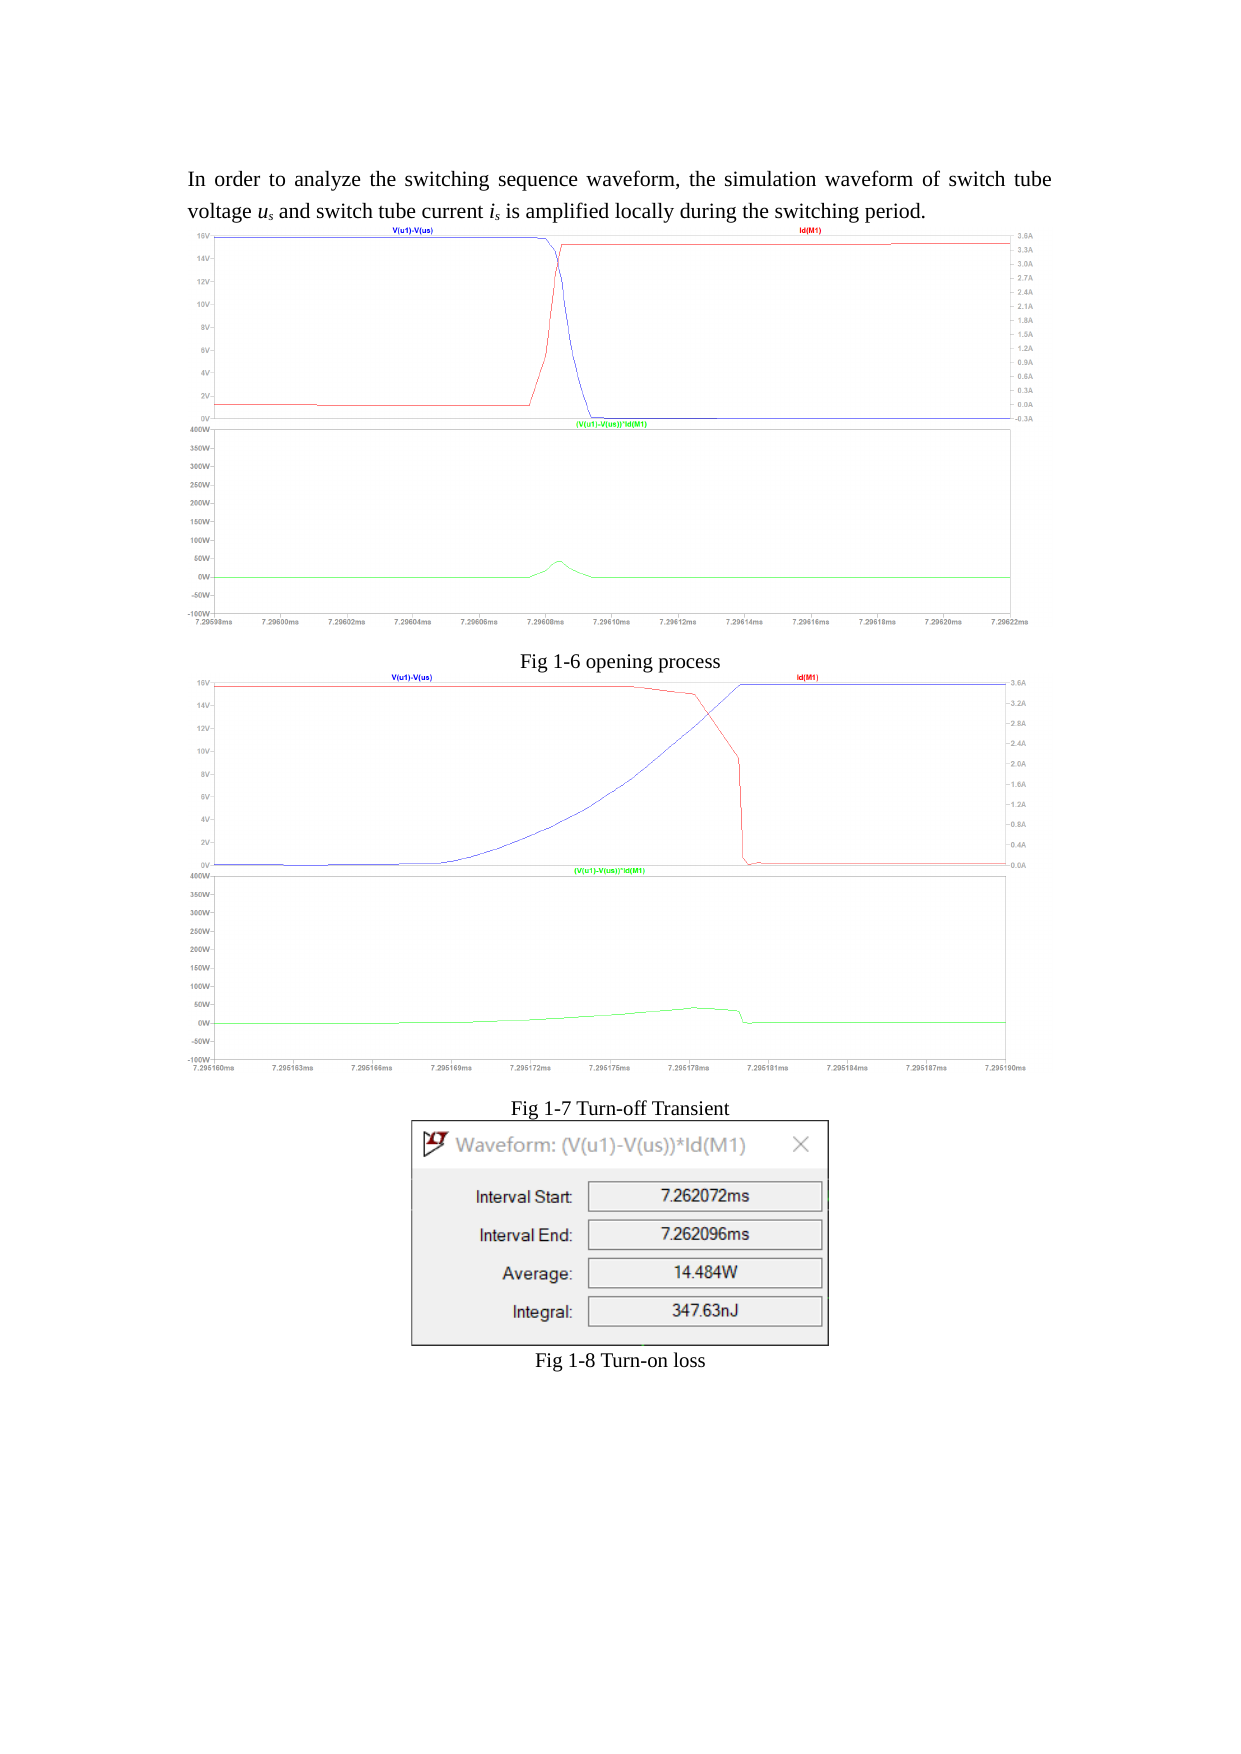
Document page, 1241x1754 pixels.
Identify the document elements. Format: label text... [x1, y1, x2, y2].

picture [187, 227, 1053, 627]
picture [187, 673, 1053, 1073]
picture [411, 1120, 829, 1346]
list Fig 1-6 opening process [187, 649, 1053, 673]
text In order to analyze the switching sequence waveform, the simulation waveform of switch tube voltage us and switch tube current is is amplified locally during the switching period. [187, 162, 1053, 227]
list Fig 1-8 Turn-on loss [187, 1348, 1053, 1372]
list Fig 1-7 Turn-off Transient [187, 1096, 1053, 1120]
